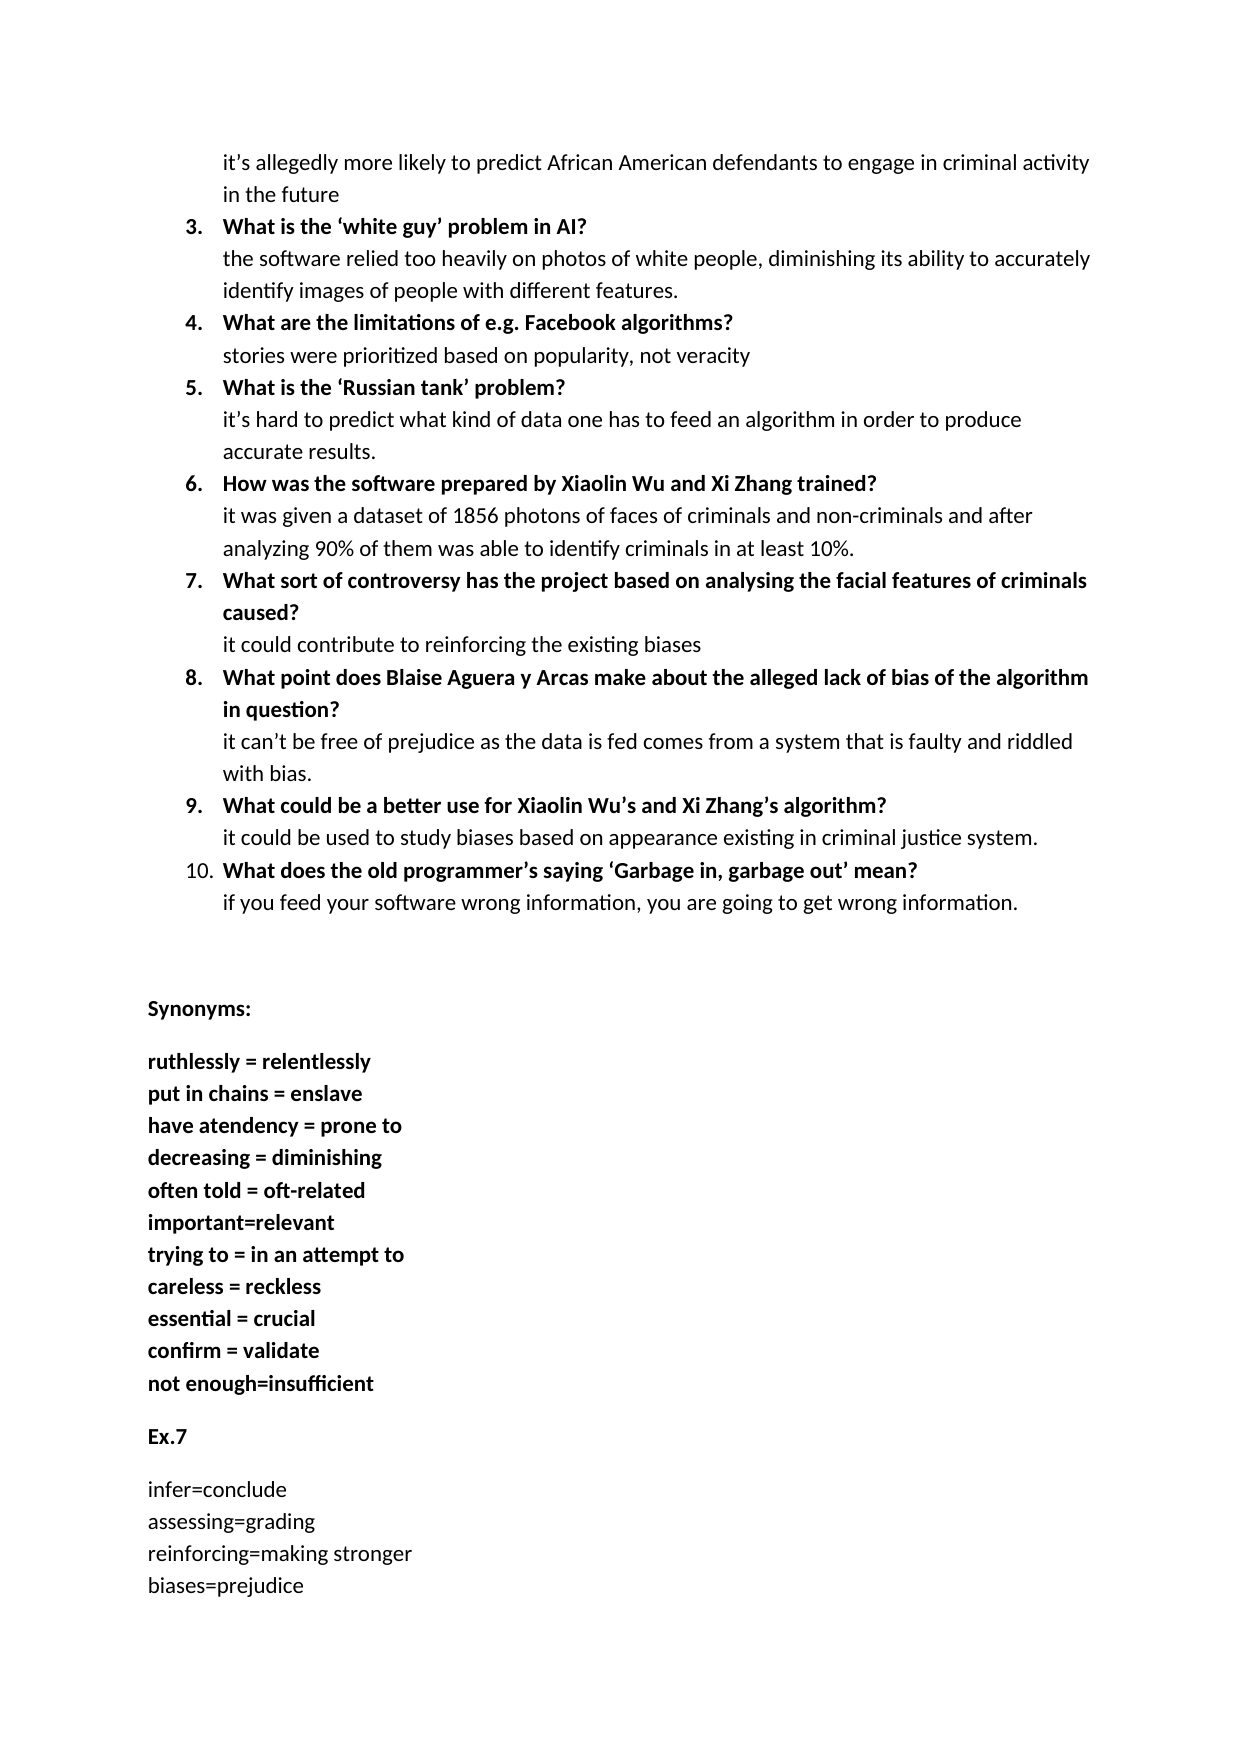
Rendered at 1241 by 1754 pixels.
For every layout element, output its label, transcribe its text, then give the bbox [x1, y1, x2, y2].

text Ex.7 [148, 1422, 1093, 1450]
list it was given a dataset of 1856 photons of faces of criminals and non-criminals and after analyzing 90% of them was able to identify criminals in at least 10%. [223, 502, 1093, 562]
list What does the old programmer’s saying ‘Garbage in, garbage out’ mean? if you feed your software wrong information, you are going to get wrong information. [185, 856, 1093, 916]
list it’s hard to predict what kind of data one has to feed an algorithm in order to produce accurate results. [223, 405, 1093, 465]
list What point does Blaise Aguera y Arcas make about the alleged lack of bias of the algorithm in question? [185, 663, 1093, 723]
list What sort of controversy has the project based on analysing the facial features of criminals caused? [185, 566, 1093, 626]
list What is the ‘white guy’ problem in AI? [185, 212, 1093, 240]
list it could contribute to reinforcing the existing biases [223, 630, 1093, 658]
text Synonyms: [148, 994, 1093, 1022]
list it could be used to study biases based on appearance existing in criminal justice system. [223, 823, 1093, 852]
list stories were prioritized based on popularity, not veracity [223, 341, 1093, 369]
list How was the software prepared by Xiaolin Wu and Xi Zhang trained? [185, 469, 1093, 497]
list it can’t be free of prejudice as the data is fed comes from a system that is faulty and riddled with bias. [223, 727, 1093, 787]
list it’s allegedly more likely to predict African American defendants to engage in criminal activity in the future [223, 148, 1093, 208]
list the software relied too heavily on photos of white people, diminishing its ability to accurately identify images of people with different features. [223, 244, 1093, 304]
list What are the limitations of e.g. Facebook algorithms? [185, 308, 1093, 337]
list What could be a better use for Xiaolin Wu’s and Xi Zhang’s algorithm? [185, 791, 1093, 819]
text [148, 1475, 1093, 1599]
list What is the ‘Russian tank’ problem? [185, 373, 1093, 401]
text ruthlessly = relentlessly put in chains = enslave have atendency = prone to decreasing = diminishing often told = oft-related important=relevant trying to = in an attempt to careless = reckless essential = crucial confirm = validate not enough=insufficient [148, 1047, 1093, 1397]
